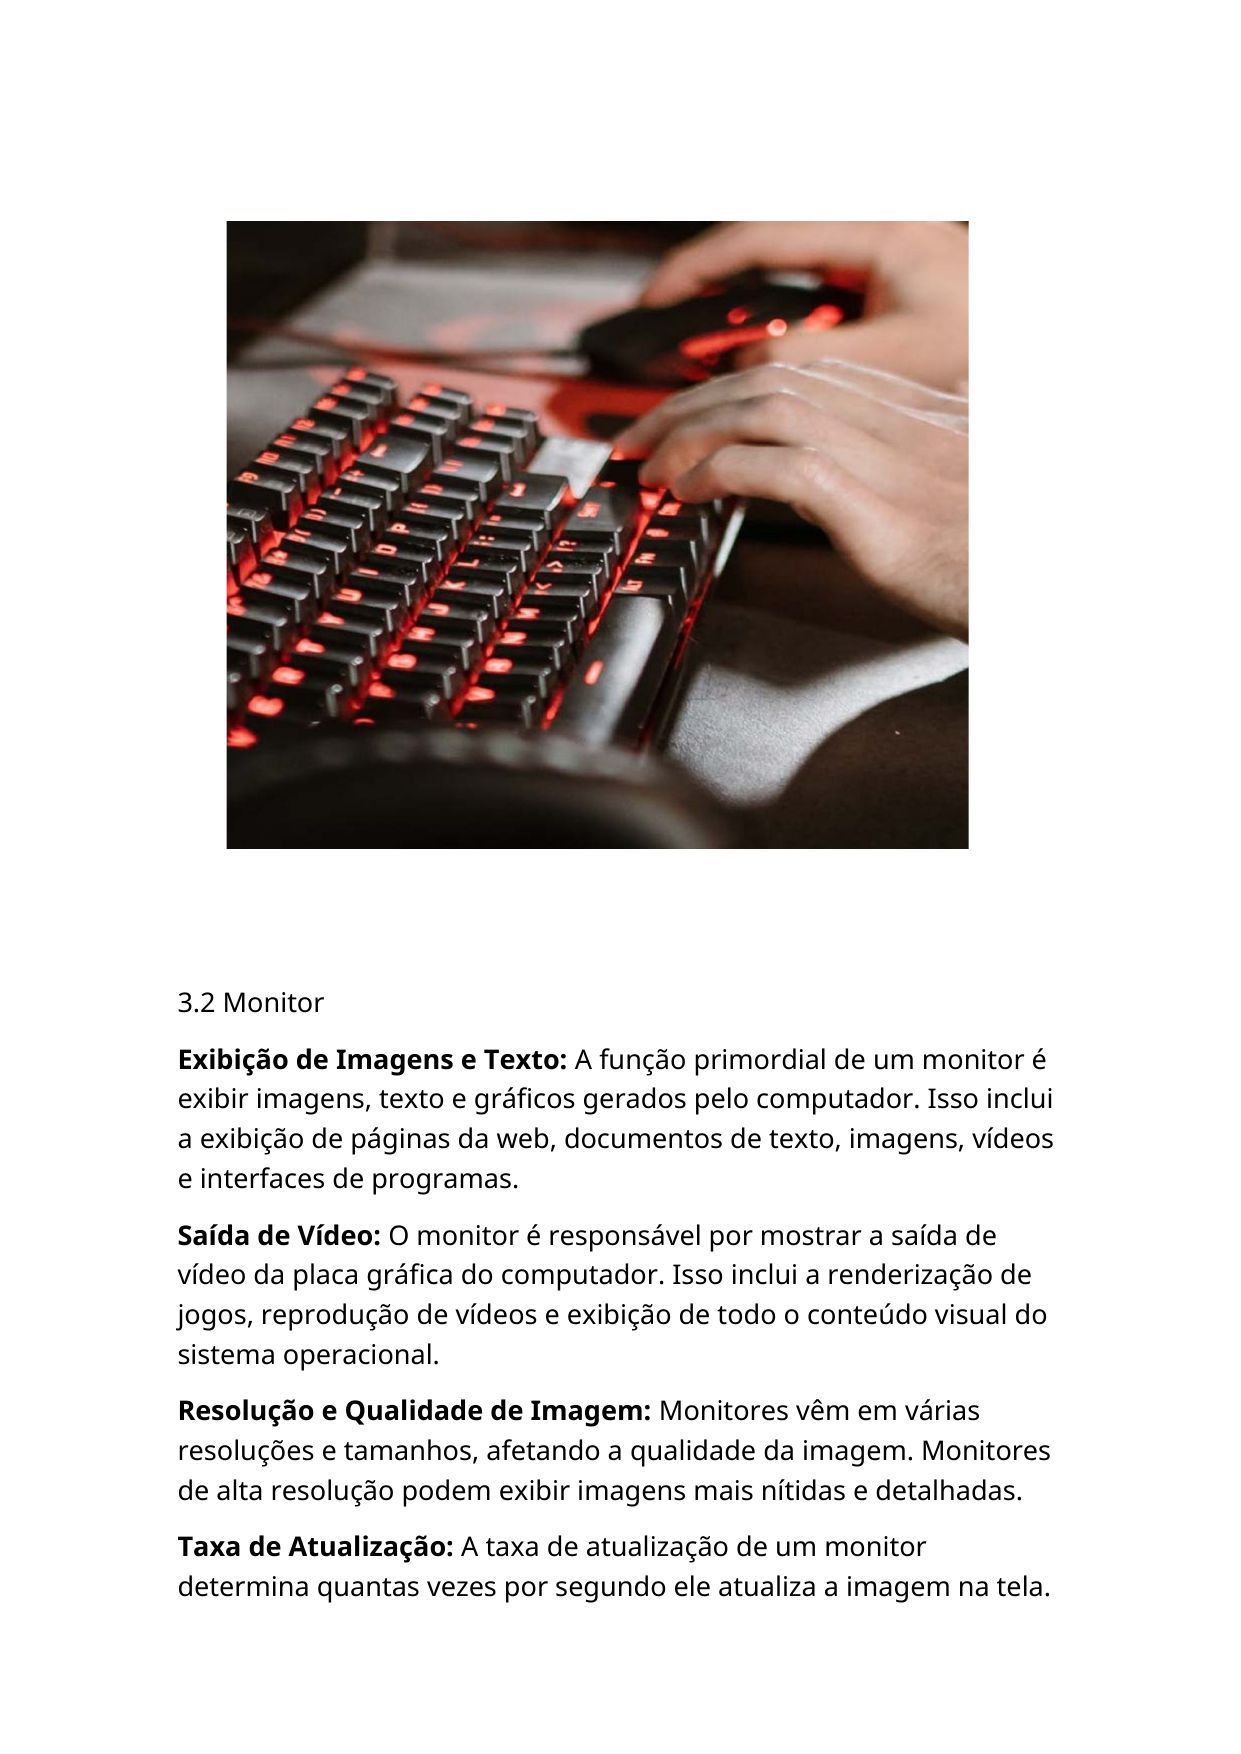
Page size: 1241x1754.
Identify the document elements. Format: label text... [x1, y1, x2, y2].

text Saída de Vídeo: O monitor é responsável por mostrar a saída de vídeo da placa gráfica do computador. Isso inclui a renderização de jogos, reprodução de vídeos e exibição de todo o conteúdo visual do sistema operacional. [177, 1216, 1063, 1372]
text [177, 1528, 1063, 1604]
picture [226, 221, 969, 849]
text Exibição de Imagens e Texto: A função primordial de um monitor é exibir imagens, texto e gráficos gerados pelo computador. Isso inclui a exibição de páginas da web, documentos de texto, imagens, vídeos e interfaces de programas. [177, 1040, 1063, 1196]
text Resolução e Qualidade de Imagem: Monitores vêm em várias resoluções e tamanhos, afetando a qualidade da imagem. Monitores de alta resolução podem exibir imagens mais nítidas e detalhadas. [177, 1392, 1063, 1508]
text 3.2 Monitor [177, 984, 1063, 1021]
